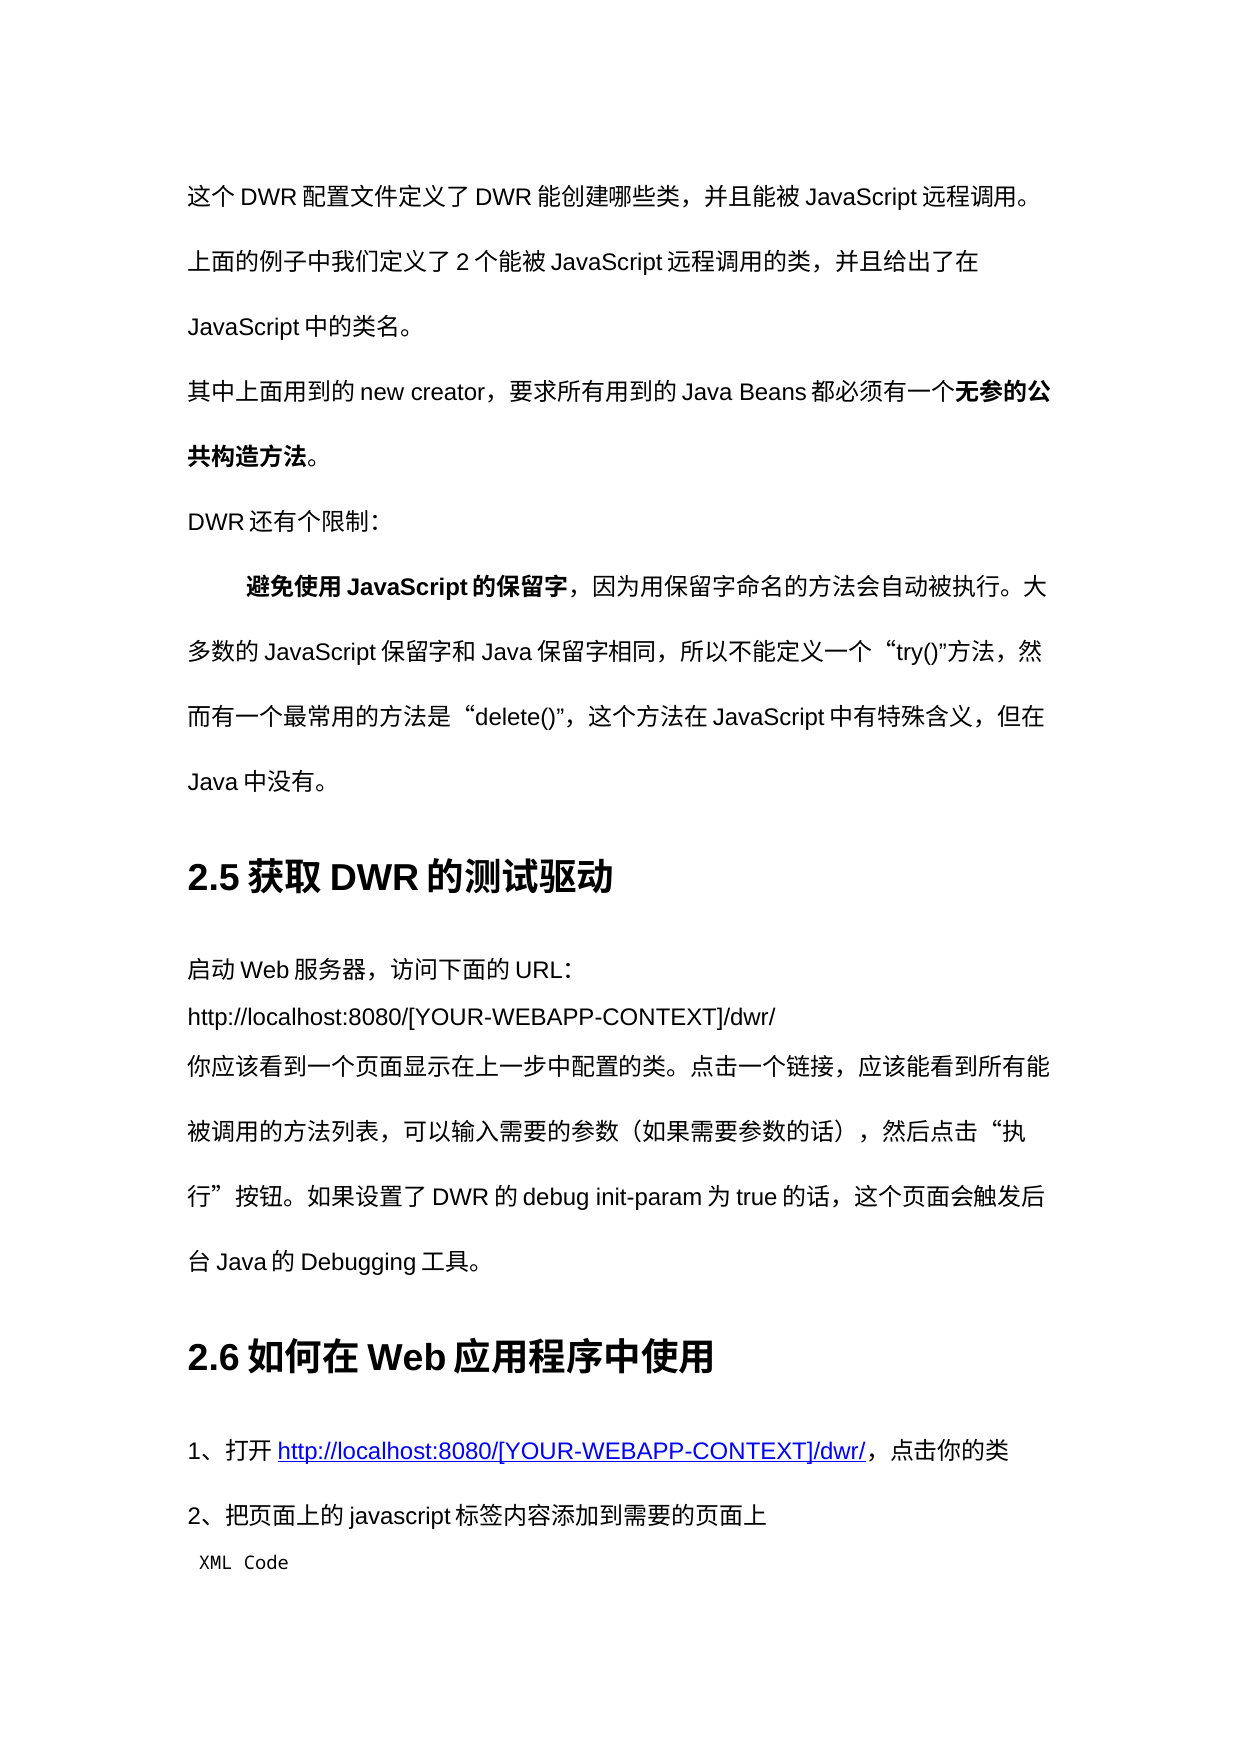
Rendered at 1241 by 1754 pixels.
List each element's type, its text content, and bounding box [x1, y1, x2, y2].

text 启动Web服务器，访问下面的URL： [187, 935, 1053, 1000]
text 你应该看到一个页面显示在上一步中配置的类。点击一个链接，应该能看到所有能被调用的方法列表，可以输入需要的参数（如果需要参数的话），然后点击“执行”按钮。如果设置了DWR的debug init-param为true的话，这个页面会触发后台Java的Debugging工具。 [187, 1033, 1053, 1293]
text 1、打开http://localhost:8080/[YOUR-WEBAPP-CONTEXT]/dwr/，点击你的类 [187, 1416, 1053, 1481]
text http://localhost:8080/[YOUR-WEBAPP-CONTEXT]/dwr/ [187, 1000, 1053, 1033]
text 2.5获取DWR的测试驱动 [187, 841, 1053, 906]
text XML Code [187, 1546, 1053, 1579]
text 其中上面用到的new creator，要求所有用到的Java Beans都必须有一个无参的公共构造方法。 [187, 357, 1053, 487]
text 避免使用JavaScript的保留字，因为用保留字命名的方法会自动被执行。大多数的JavaScript保留字和Java保留字相同，所以不能定义一个“try()”方法，然而有一个最常用的方法是“delete()”，这个方法在JavaScript中有特殊含义，但在Java中没有。 [187, 552, 1053, 812]
text 2、把页面上的javascript标签内容添加到需要的页面上 [187, 1481, 1053, 1546]
text 这个DWR配置文件定义了DWR能创建哪些类，并且能被JavaScript远程调用。上面的例子中我们定义了2个能被JavaScript远程调用的类，并且给出了在JavaScript中的类名。 [187, 162, 1053, 357]
text 2.6如何在Web应用程序中使用 [187, 1322, 1053, 1387]
text DWR还有个限制： [187, 487, 1053, 552]
